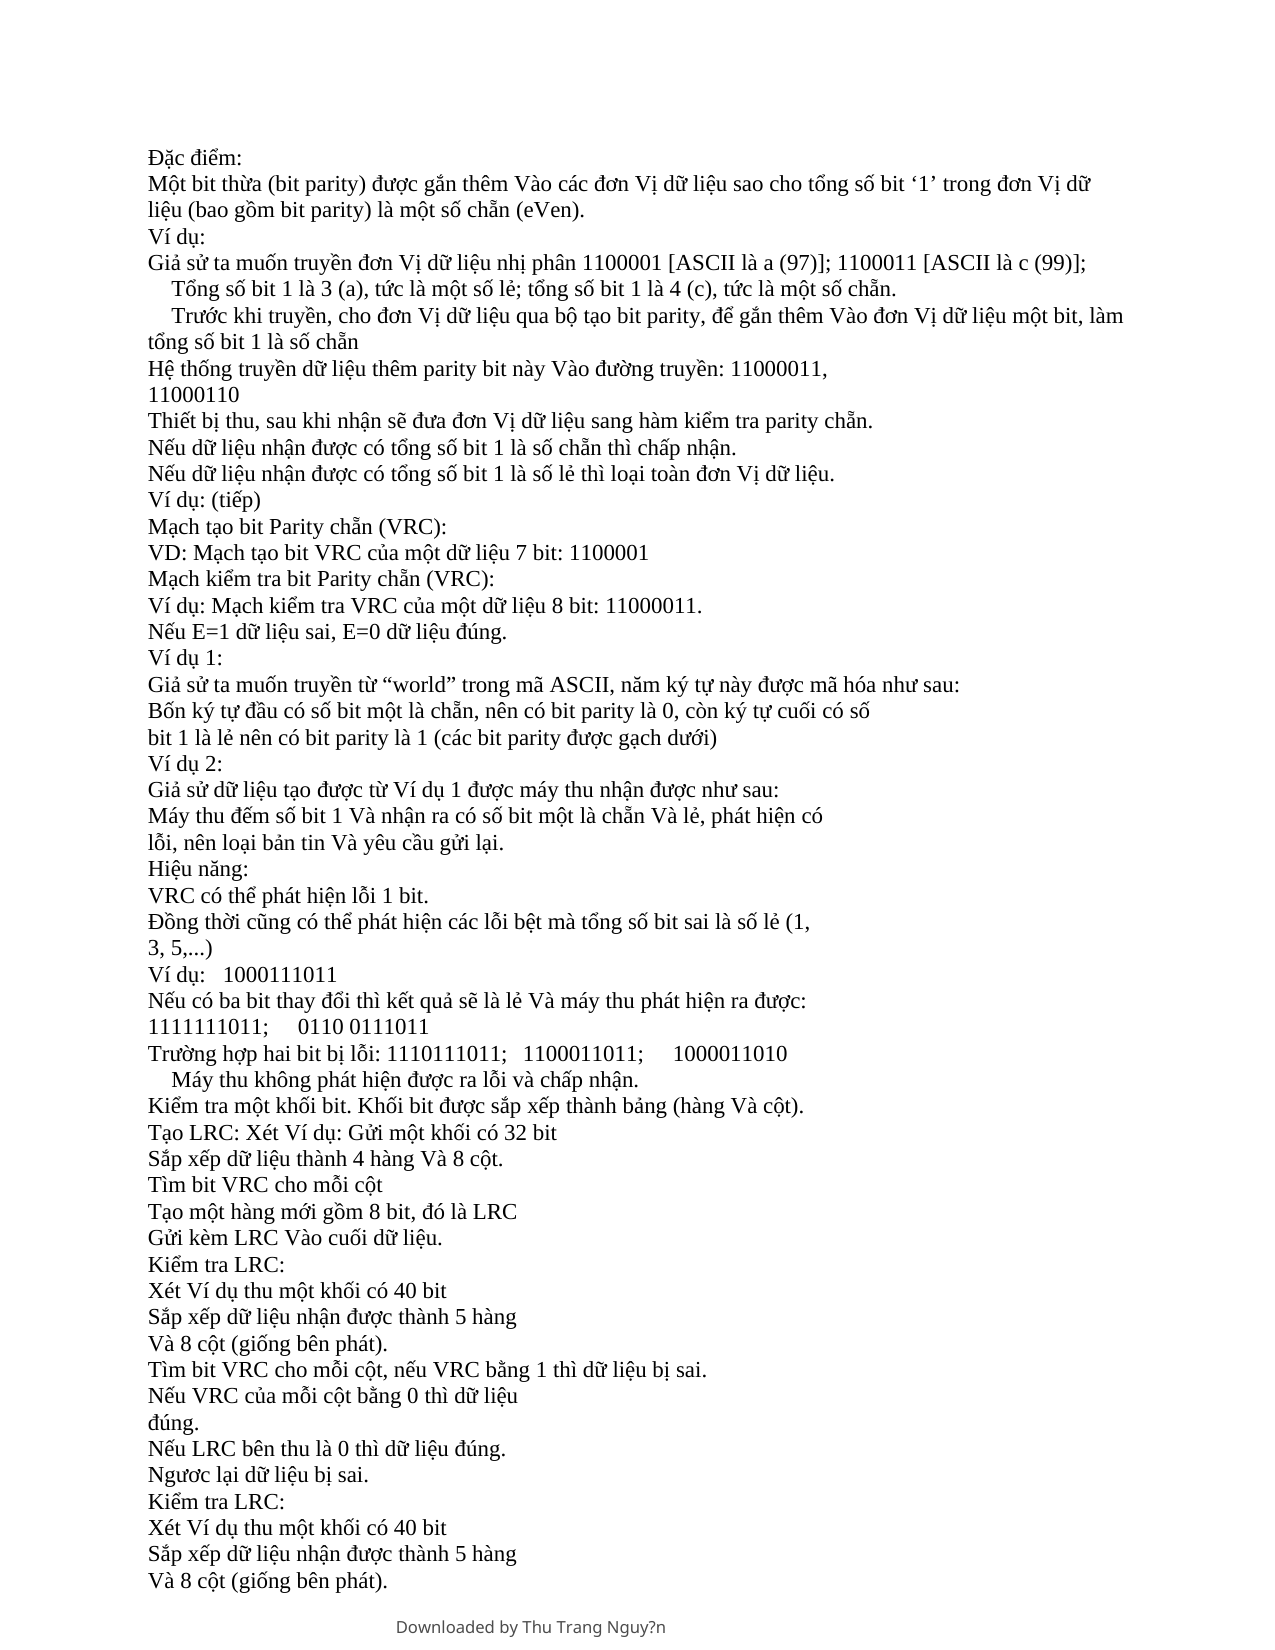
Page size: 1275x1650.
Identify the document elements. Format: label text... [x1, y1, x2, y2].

text Nếu E=1 dữ liệu sai, E=0 dữ liệu đúng. [148, 618, 1127, 644]
text Một bit thừa (bit parity) được gắn thêm Vào các đơn Vị dữ liệu sao cho tổng số bit ‘1’ trong đơn Vị dữ liệu (bao gồm bit parity) là một số chẵn (eVen). [148, 170, 1127, 223]
text Mạch tạo bit Parity chẵn (VRC): [148, 513, 1127, 539]
text Máy thu đếm số bit 1 Và nhận ra có số bit một là chẵn Và lẻ, phát hiện có [148, 803, 1127, 829]
text Xét Ví dụ thu một khối có 40 bit [148, 1277, 1127, 1303]
text Hiệu năng: [148, 855, 1127, 882]
text Đặc điểm: [148, 144, 1127, 170]
text Và 8 cột (giống bên phát). [148, 1330, 1127, 1356]
text  Máy thu không phát hiện được ra lỗi và chấp nhận. [148, 1066, 1127, 1092]
text  Tổng số bit 1 là 3 (a), tức là một số lẻ; tổng số bit 1 là 4 (c), tức là một số chẵn. [148, 276, 1127, 302]
text Ví dụ: 1000111011 [148, 961, 1127, 987]
text Ví dụ: [148, 223, 1127, 249]
text Ví dụ: Mạch kiểm tra VRC của một dữ liệu 8 bit: 11000011. [148, 592, 1127, 618]
text Giả sử dữ liệu tạo được từ Ví dụ 1 được máy thu nhận được như sau: [148, 776, 1127, 803]
text Kiểm tra một khối bit. Khối bit được sắp xếp thành bảng (hàng Và cột). [148, 1092, 1127, 1119]
text Và 8 cột (giống bên phát). [148, 1567, 1127, 1593]
text Nếu VRC của mỗi cột bằng 0 thì dữ liệu [148, 1382, 1127, 1409]
text Nếu LRC bên thu là 0 thì dữ liệu đúng. [148, 1435, 1127, 1461]
text Trường hợp hai bit bị lỗi: 1110111011; 1100011011; 1000011010 [148, 1040, 1127, 1066]
text Kiểm tra LRC: [148, 1488, 1127, 1514]
text Hệ thống truyền dữ liệu thêm parity bit này Vào đường truyền: 11000011, [148, 354, 1127, 381]
text 3, 5,...) [148, 934, 1127, 961]
text lỗi, nên loại bản tin Và yêu cầu gửi lại. [148, 829, 1127, 855]
text Sắp xếp dữ liệu nhận được thành 5 hàng [148, 1303, 1127, 1330]
text Kiểm tra LRC: [148, 1251, 1127, 1277]
text Nếu dữ liệu nhận được có tổng số bit 1 là số chẵn thì chấp nhận. [148, 434, 1127, 460]
text Giả sử ta muốn truyền đơn Vị dữ liệu nhị phân 1100001 [ASCII là a (97)]; 1100011 [ASCII là c (99)]; [148, 249, 1127, 276]
text Thiết bị thu, sau khi nhận sẽ đưa đơn Vị dữ liệu sang hàm kiểm tra parity chẵn. [148, 407, 1127, 434]
text đúng. [148, 1409, 1127, 1435]
text Đồng thời cũng có thể phát hiện các lỗi bệt mà tổng số bit sai là số lẻ (1, [148, 908, 1127, 934]
text VRC có thể phát hiện lỗi 1 bit. [148, 882, 1127, 908]
text bit 1 là lẻ nên có bit parity là 1 (các bit parity được gạch dưới) [148, 723, 1127, 750]
text Xét Ví dụ thu một khối có 40 bit [148, 1514, 1127, 1541]
text Sắp xếp dữ liệu thành 4 hàng Và 8 cột. [148, 1145, 1127, 1172]
text Gửi kèm LRC Vào cuối dữ liệu. [148, 1224, 1127, 1251]
text Sắp xếp dữ liệu nhận được thành 5 hàng [148, 1541, 1127, 1567]
text Bốn ký tự đầu có số bit một là chẵn, nên có bit parity là 0, còn ký tự cuối có số [148, 697, 1127, 723]
text 11000110 [148, 381, 1127, 407]
text Ngươc lại dữ liệu bị sai. [148, 1461, 1127, 1488]
text Nếu có ba bit thay đổi thì kết quả sẽ là lẻ Và máy thu phát hiện ra được: [148, 987, 1127, 1013]
text Nếu dữ liệu nhận được có tổng số bit 1 là số lẻ thì loại toàn đơn Vị dữ liệu. [148, 460, 1127, 486]
text  Trước khi truyền, cho đơn Vị dữ liệu qua bộ tạo bit parity, để gắn thêm Vào đơn Vị dữ liệu một bit, làm tổng số bit 1 là số chẵn [148, 302, 1127, 354]
text Mạch kiểm tra bit Parity chẵn (VRC): [148, 565, 1127, 592]
text Giả sử ta muốn truyền từ “world” trong mã ASCII, năm ký tự này được mã hóa như sau: [148, 671, 1127, 697]
text Ví dụ: (tiếp) [148, 486, 1127, 513]
text Tạo LRC: Xét Ví dụ: Gửi một khối có 32 bit [148, 1119, 1127, 1145]
text Tìm bit VRC cho mỗi cột [148, 1172, 1127, 1198]
text Ví dụ 1: [148, 644, 1127, 671]
text Tạo một hàng mới gồm 8 bit, đó là LRC [148, 1198, 1127, 1224]
text Tìm bit VRC cho mỗi cột, nếu VRC bằng 1 thì dữ liệu bị sai. [148, 1356, 1127, 1382]
text Ví dụ 2: [148, 750, 1127, 776]
text 1111111011; 0110 0111011 [148, 1013, 1127, 1040]
text VD: Mạch tạo bit VRC của một dữ liệu 7 bit: 1100001 [148, 539, 1127, 565]
